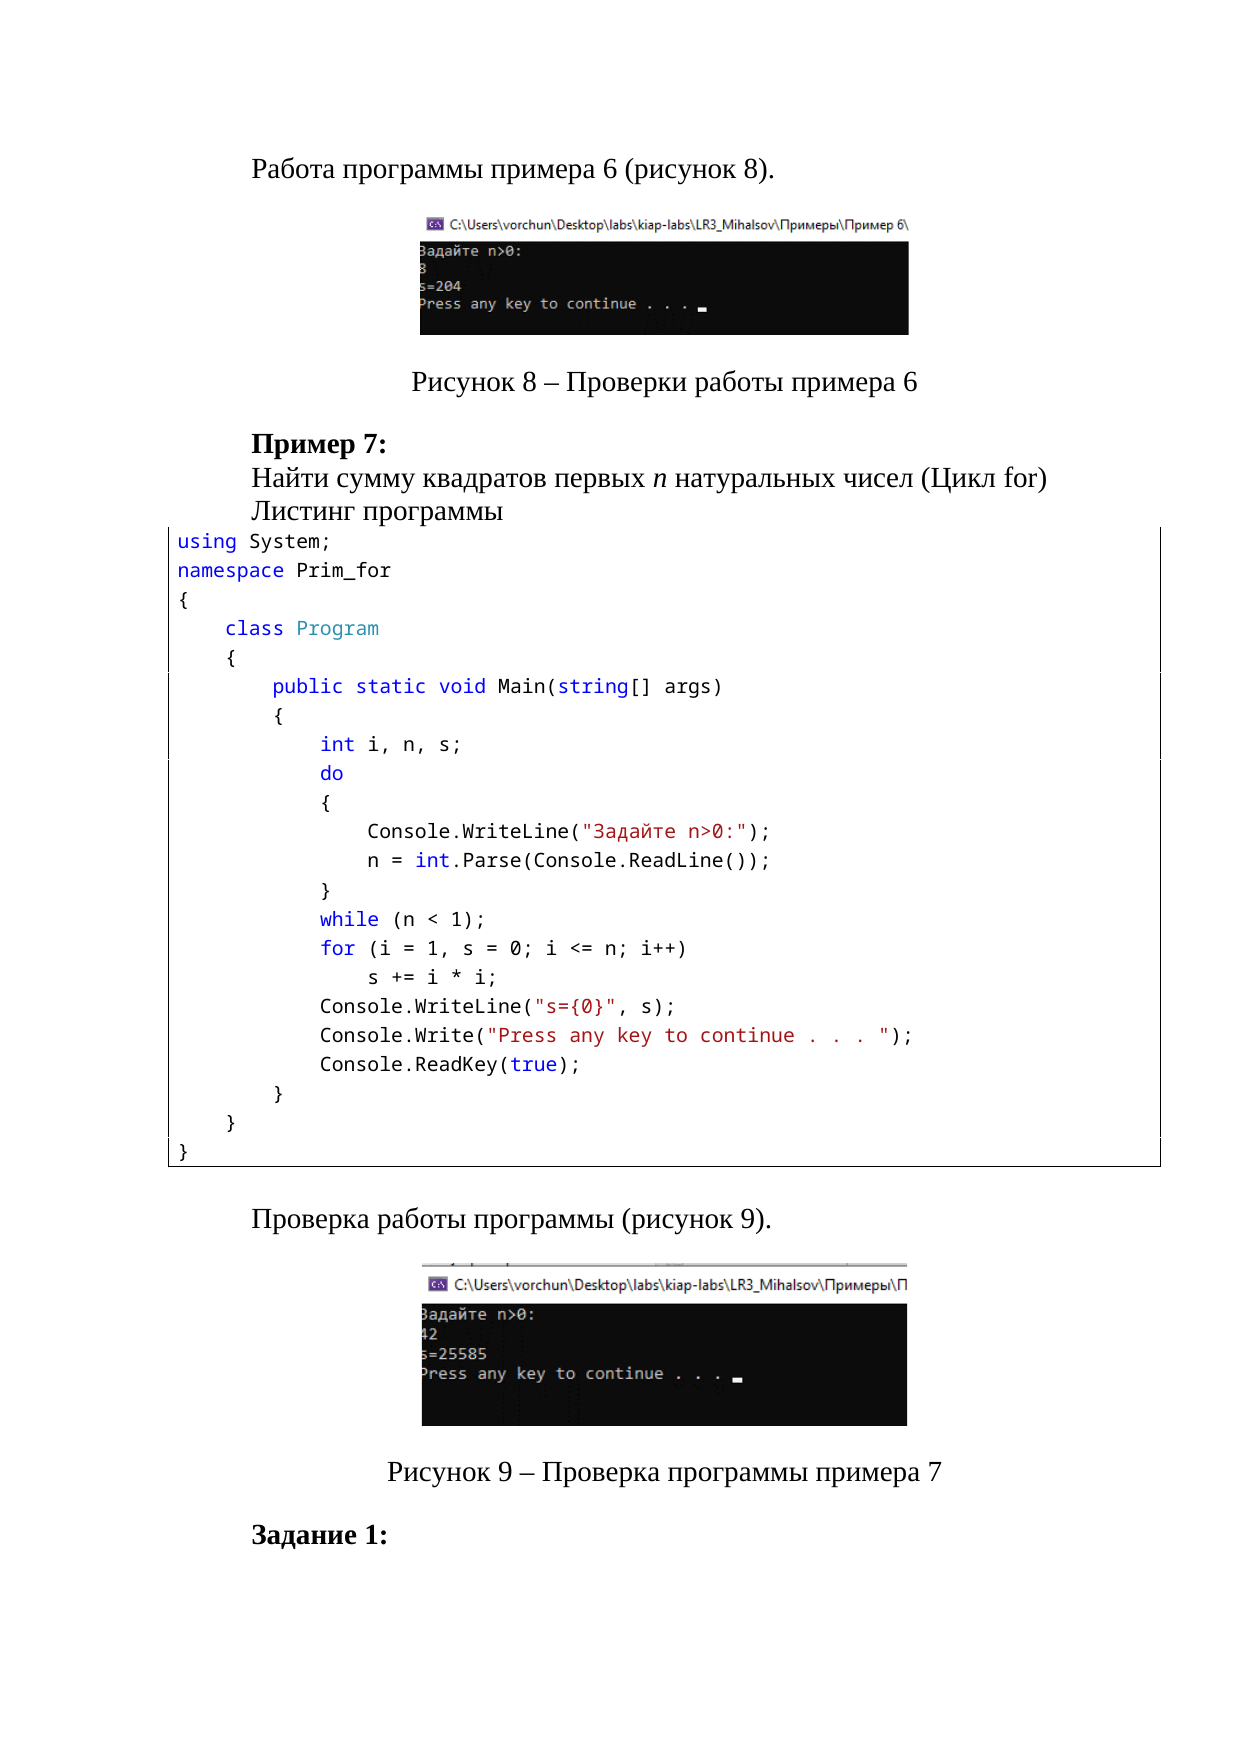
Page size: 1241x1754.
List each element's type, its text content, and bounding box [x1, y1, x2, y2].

text namespace Prim_for [169, 556, 1160, 585]
text s += i * i; [169, 963, 1160, 992]
text Листинг программы [177, 493, 1152, 527]
text { [169, 585, 1160, 614]
text Проверка работы программы (рисунок 9). [177, 1201, 1152, 1234]
text { [169, 643, 1160, 672]
text n = int.Parse(Console.ReadLine()); [169, 847, 1160, 876]
text for (i = 1, s = 0; i <= n; i++) [169, 934, 1160, 963]
text Рисунок 9 – Проверка программы примера 7 [177, 1454, 1152, 1488]
text } [169, 1108, 1160, 1137]
subtitle Задание 1: [177, 1517, 1152, 1551]
text class Program [169, 614, 1160, 643]
text int i, n, s; [169, 731, 1160, 759]
text Console.Write("Press any key to continue . . . "); [169, 1021, 1160, 1050]
text Рисунок 8 – Проверки работы примера 6 [177, 364, 1152, 397]
text Console.WriteLine("s={0}", s); [169, 992, 1160, 1021]
text { [169, 789, 1160, 818]
text } [169, 876, 1160, 905]
text using System; [169, 527, 1160, 556]
text Найти сумму квадратов первых n натуральных чисел (Цикл for) [177, 460, 1152, 493]
text } [169, 1137, 1160, 1166]
picture [420, 214, 909, 335]
text do [169, 759, 1160, 789]
subtitle Пример 7: [177, 426, 1152, 460]
text public static void Main(string[] args) [169, 672, 1160, 701]
text } [169, 1079, 1160, 1108]
text Console.WriteLine("Задайте n>0:"); [169, 818, 1160, 847]
text { [169, 701, 1160, 731]
text Работа программы примера 6 (рисунок 8). [177, 152, 1152, 185]
text while (n < 1); [169, 905, 1160, 934]
text Console.ReadKey(true); [169, 1050, 1160, 1079]
picture [421, 1263, 908, 1426]
